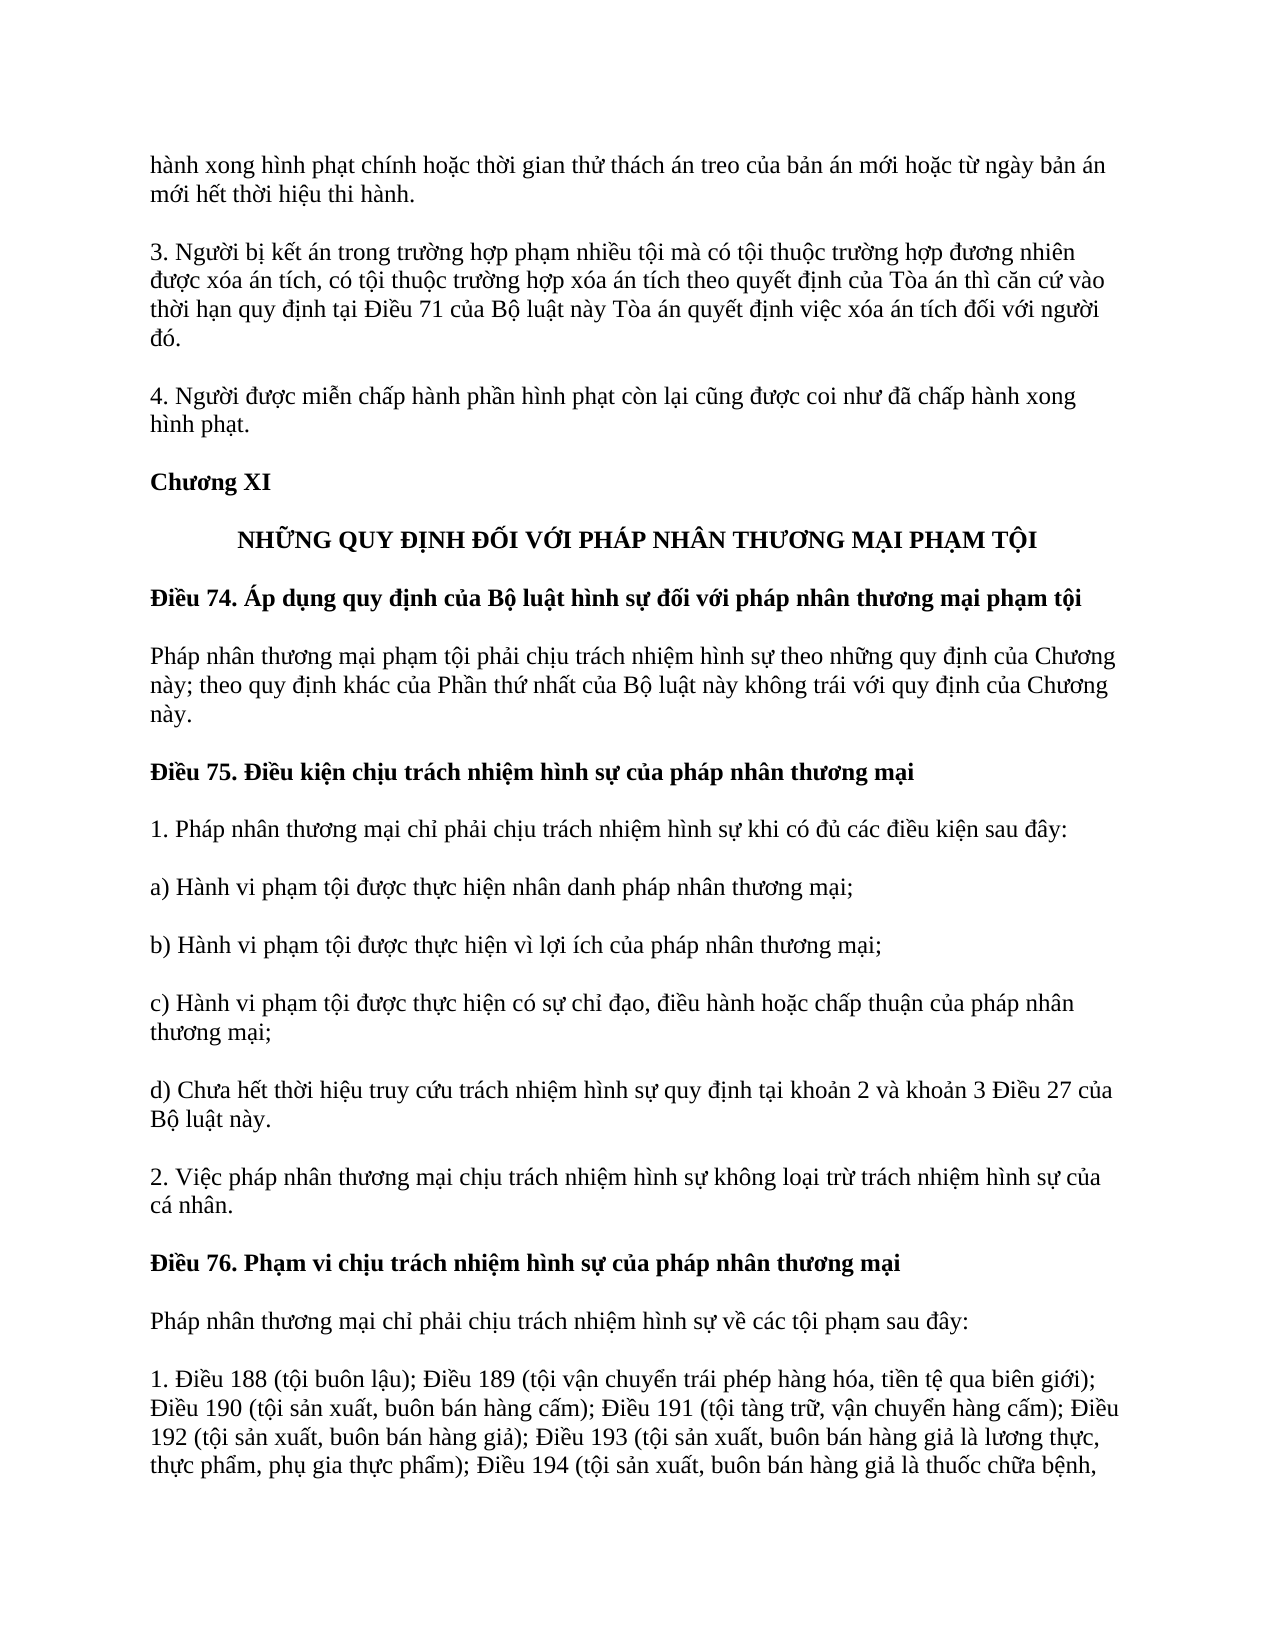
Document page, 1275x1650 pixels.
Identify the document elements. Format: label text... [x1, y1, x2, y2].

text b) Hành vi phạm tội được thực hiện vì lợi ích của pháp nhân thương mại; [150, 930, 1125, 959]
text Điều 76. Phạm vi chịu trách nhiệm hình sự của pháp nhân thương mại [150, 1248, 1125, 1277]
text 3. Người bị kết án trong trường hợp phạm nhiều tội mà có tội thuộc trường hợp đương nhiên được xóa án tích, có tội thuộc trường hợp xóa án tích theo quyết định của Tòa án thì căn cứ vào thời hạn quy định tại Điều 71 của Bộ luật này Tòa án quyết định việc xóa án tích đối với người đó. [150, 237, 1125, 352]
text Pháp nhân thương mại phạm tội phải chịu trách nhiệm hình sự theo những quy định của Chương này; theo quy định khác của Phần thứ nhất của Bộ luật này không trái với quy định của Chương này. [150, 641, 1125, 727]
text NHỮNG QUY ĐỊNH ĐỐI VỚI PHÁP NHÂN THƯƠNG MẠI PHẠM TỘI [150, 525, 1125, 554]
text Chương XI [150, 467, 1125, 496]
text 4. Người được miễn chấp hành phần hình phạt còn lại cũng được coi như đã chấp hành xong hình phạt. [150, 381, 1125, 438]
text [150, 150, 1125, 207]
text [150, 1364, 1125, 1479]
text a) Hành vi phạm tội được thực hiện nhân danh pháp nhân thương mại; [150, 872, 1125, 901]
text 1. Pháp nhân thương mại chỉ phải chịu trách nhiệm hình sự khi có đủ các điều kiện sau đây: [150, 814, 1125, 843]
text d) Chưa hết thời hiệu truy cứu trách nhiệm hình sự quy định tại khoản 2 và khoản 3 Điều 27 của Bộ luật này. [150, 1075, 1125, 1132]
text Pháp nhân thương mại chỉ phải chịu trách nhiệm hình sự về các tội phạm sau đây: [150, 1306, 1125, 1335]
text Điều 74. Áp dụng quy định của Bộ luật hình sự đối với pháp nhân thương mại phạm tội [150, 583, 1125, 612]
text c) Hành vi phạm tội được thực hiện có sự chỉ đạo, điều hành hoặc chấp thuận của pháp nhân thương mại; [150, 988, 1125, 1046]
text Điều 75. Điều kiện chịu trách nhiệm hình sự của pháp nhân thương mại [150, 757, 1125, 785]
text 2. Việc pháp nhân thương mại chịu trách nhiệm hình sự không loại trừ trách nhiệm hình sự của cá nhân. [150, 1162, 1125, 1219]
